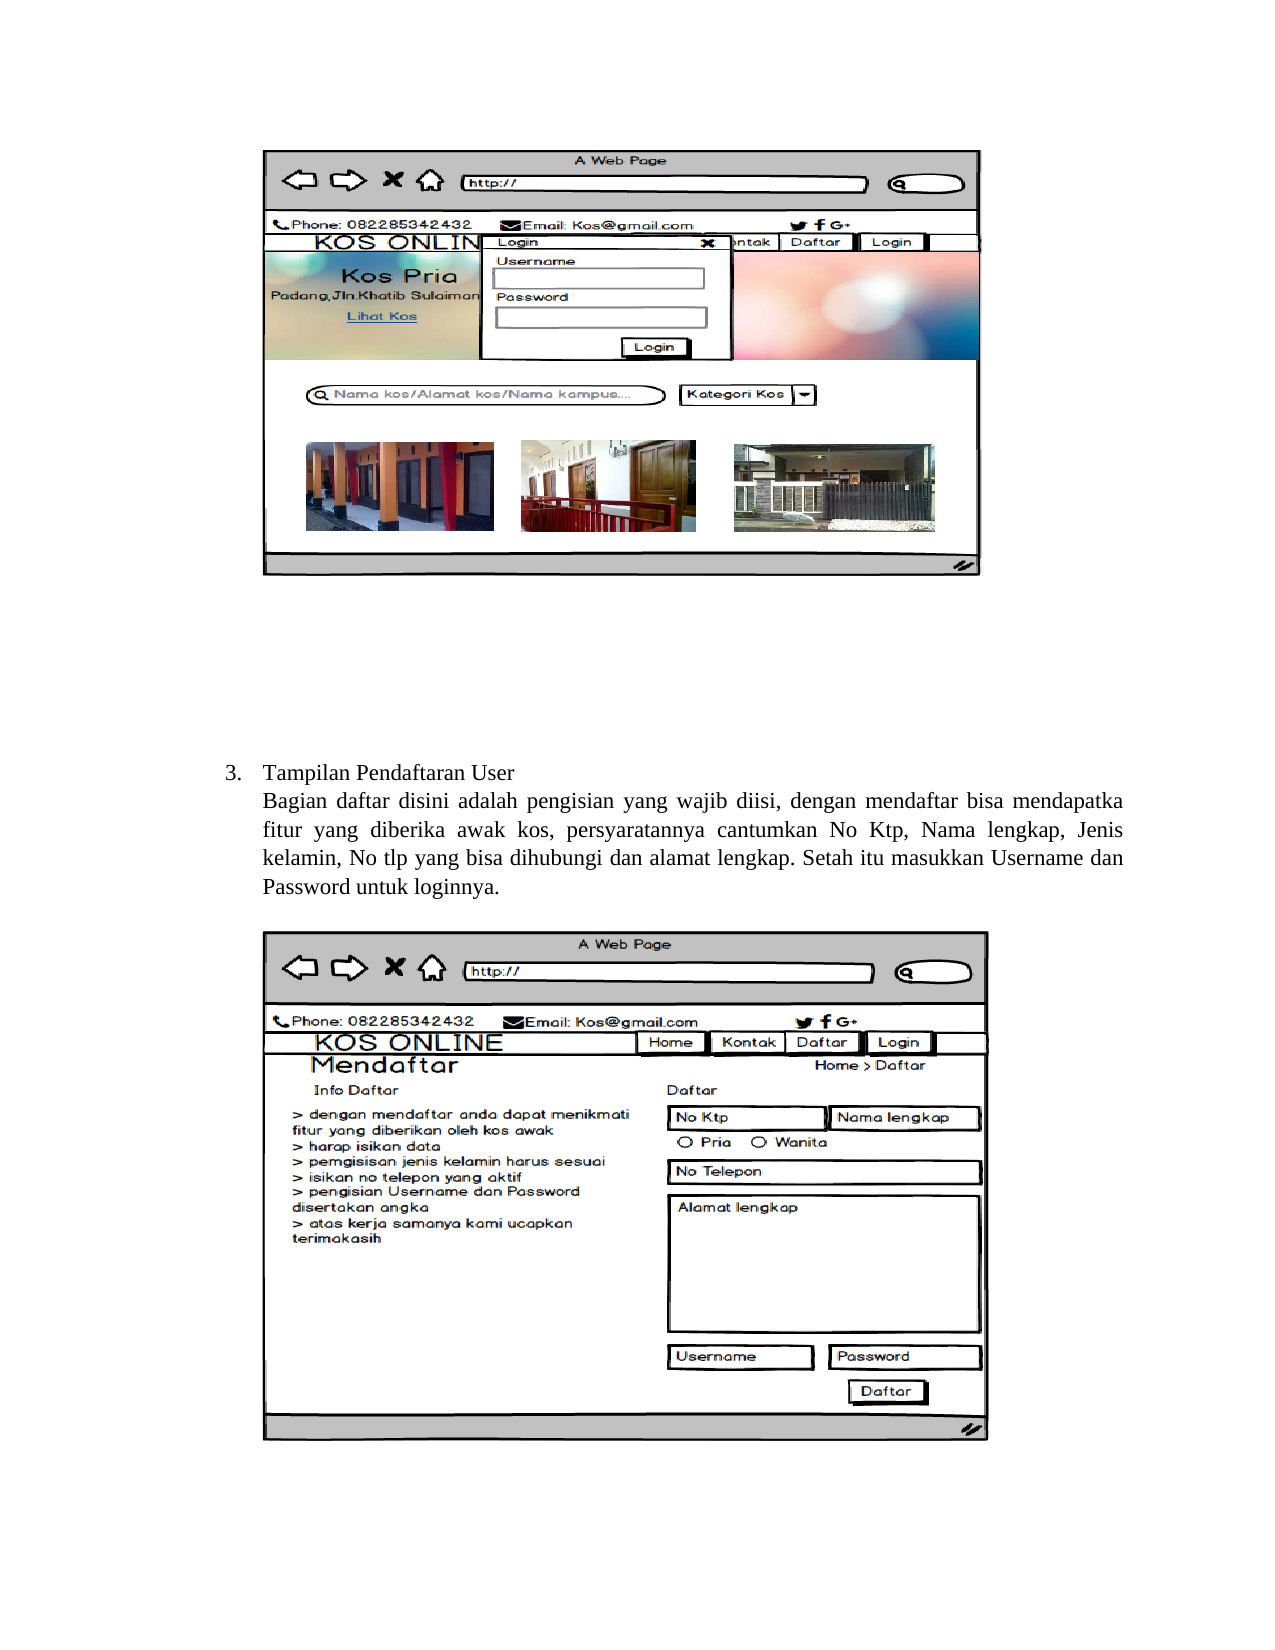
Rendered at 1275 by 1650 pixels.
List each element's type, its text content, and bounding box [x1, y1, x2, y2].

list Tampilan Pendaftaran User [225, 759, 1125, 785]
list Bagian daftar disini adalah pengisian yang wajib diisi, dengan mendaftar bisa mendapatka fitur yang diberika awak kos, persyaratannya cantumkan No Ktp, Nama lengkap, Jenis kelamin, No tlp yang bisa dihubungi dan alamat lengkap. Setah itu masukkan Username dan Password untuk loginnya. [262, 787, 1125, 899]
picture [262, 150, 982, 576]
picture [262, 931, 989, 1441]
